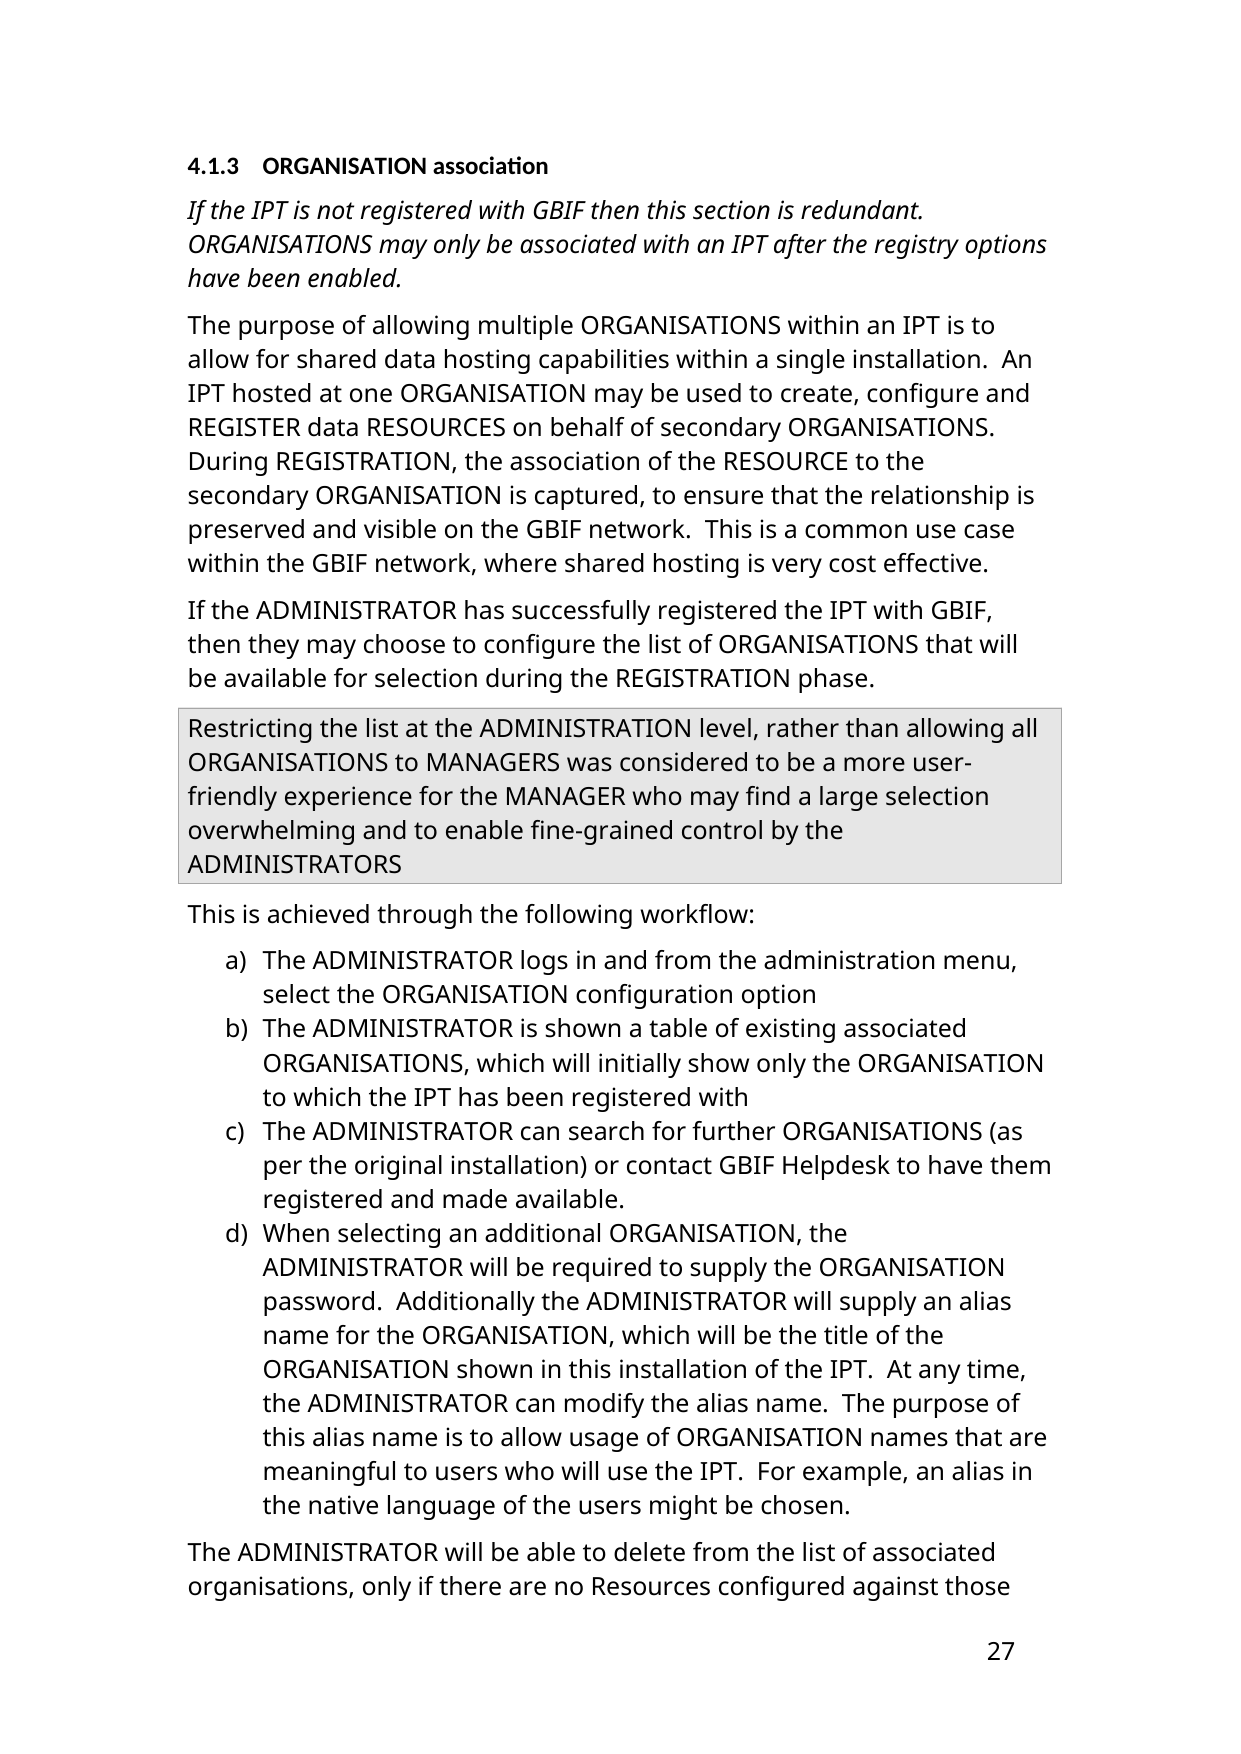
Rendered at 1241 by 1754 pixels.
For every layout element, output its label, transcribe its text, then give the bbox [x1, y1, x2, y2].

text Restricting the list at the ADMINISTRATION level, rather than allowing all ORGANISATIONS to MANAGERS was considered to be a more user-friendly experience for the MANAGER who may find a large selection overwhelming and to enable fine-grained control by the ADMINISTRATORS [179, 709, 1061, 883]
text The purpose of allowing multiple ORGANISATIONS within an IPT is to allow for shared data hosting capabilities within a single installation. An IPT hosted at one ORGANISATION may be used to create, configure and REGISTER data RESOURCES on behalf of secondary ORGANISATIONS. During REGISTRATION, the association of the RESOURCE to the secondary ORGANISATION is captured, to ensure that the relationship is preserved and visible on the GBIF network. This is a common use case within the GBIF network, where shared hosting is very cost effective. [187, 308, 1053, 580]
text If the IPT is not registered with GBIF then this section is redundant. ORGANISATIONS may only be associated with an IPT after the registry options have been enabled. [187, 193, 1053, 295]
list The ADMINISTRATOR logs in and from the administration menu, select the ORGANISATION configuration option [225, 943, 1053, 1011]
list When selecting an additional ORGANISATION, the ADMINISTRATOR will be required to supply the ORGANISATION password. Additionally the ADMINISTRATOR will supply an alias name for the ORGANISATION, which will be the title of the ORGANISATION shown in this installation of the IPT. At any time, the ADMINISTRATOR can modify the alias name. The purpose of this alias name is to allow usage of ORGANISATION names that are meaningful to users who will use the IPT. For example, an alias in the native language of the users might be chosen. [225, 1216, 1053, 1522]
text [187, 1534, 1053, 1603]
list The ADMINISTRATOR can search for further ORGANISATIONS (as per the original installation) or contact GBIF Helpdesk to have them registered and made available. [225, 1113, 1053, 1216]
text If the ADMINISTRATOR has successfully registered the IPT with GBIF, then they may choose to configure the list of ORGANISATIONS that will be available for selection during the REGISTRATION phase. [187, 593, 1053, 695]
list The ADMINISTRATOR is shown a table of existing associated ORGANISATIONS, which will initially show only the ORGANISATION to which the IPT has been registered with [225, 1011, 1053, 1113]
text This is achieved through the following workflow: [187, 896, 1053, 931]
subtitle ORGANISATION association [187, 150, 1053, 181]
